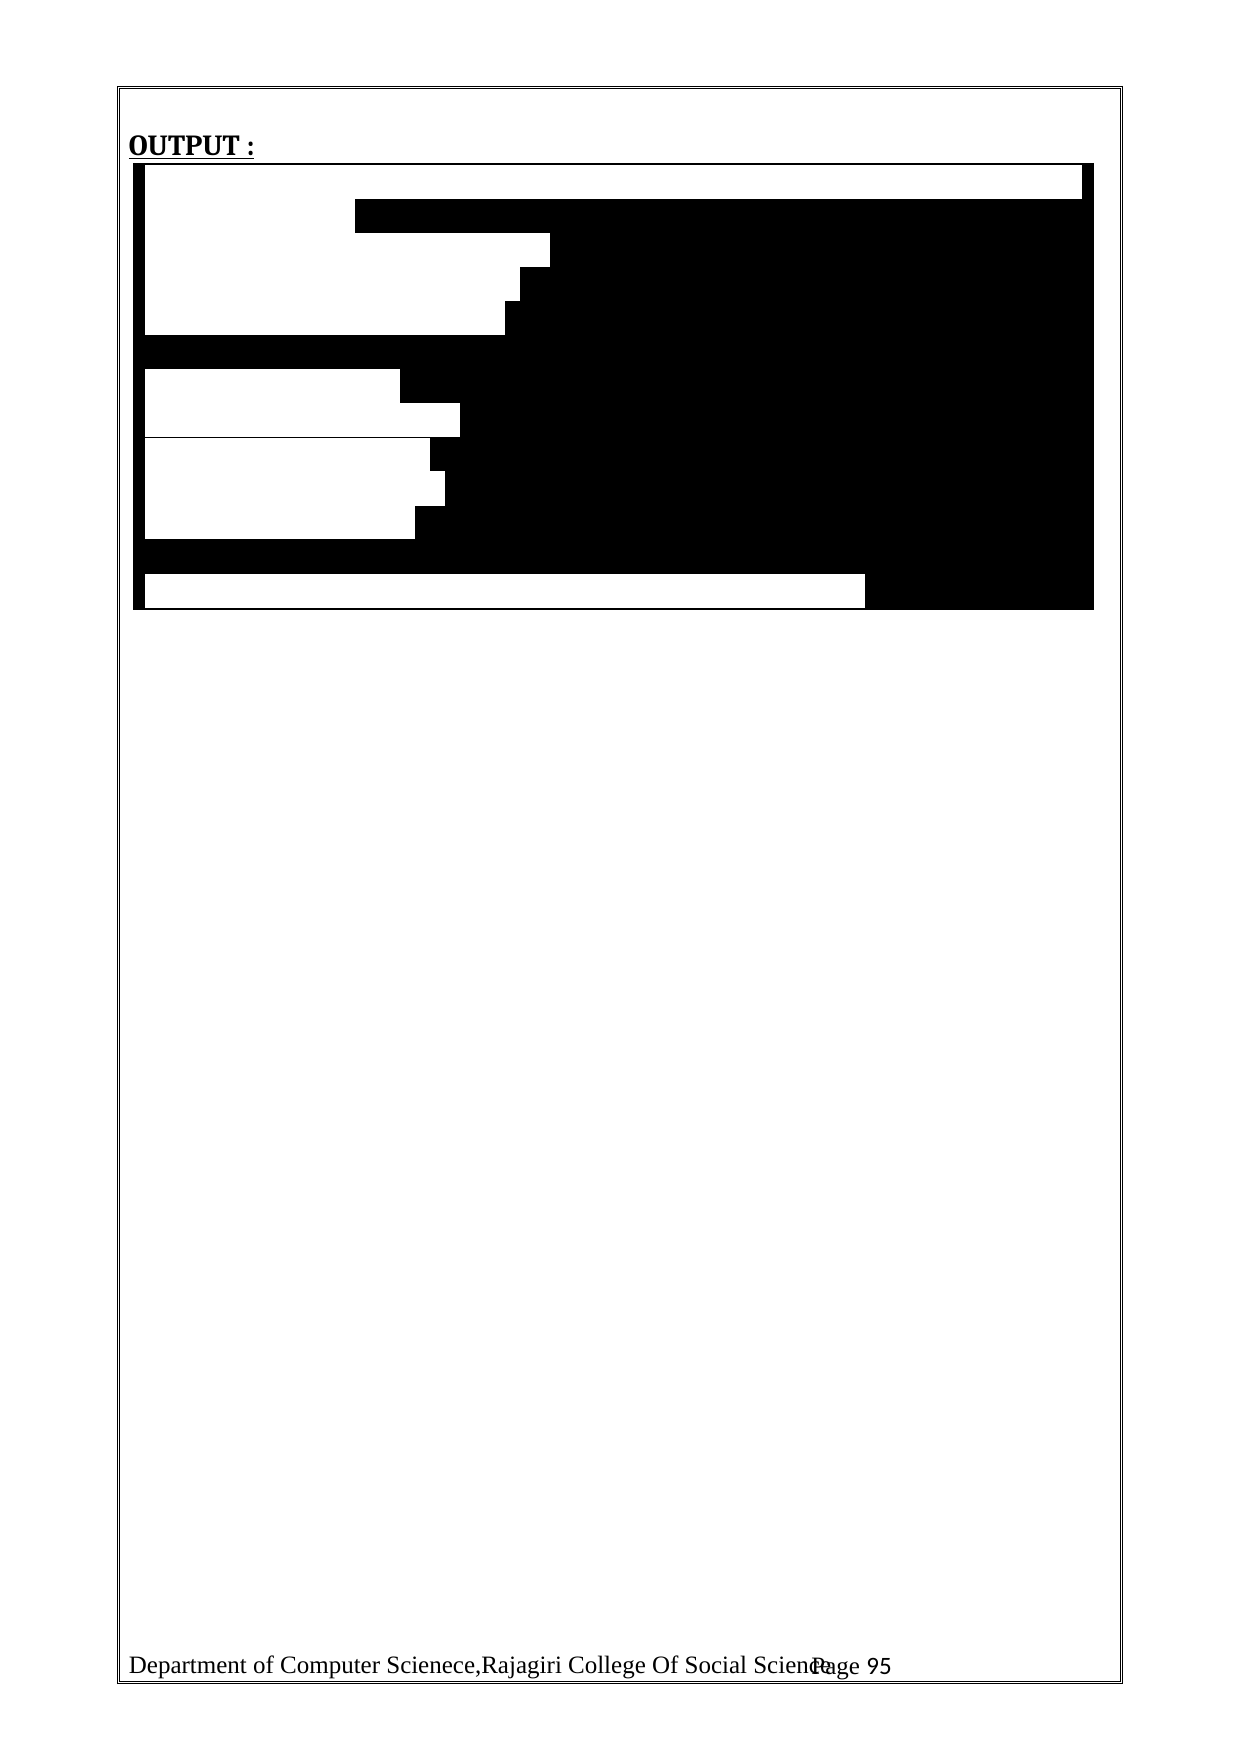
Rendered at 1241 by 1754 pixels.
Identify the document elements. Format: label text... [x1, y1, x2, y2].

text OUTPUT : [129, 129, 1111, 163]
table_header E:\MCA\SEM 2\JAVA PROGRAMMING (MCA202)\JAVA LAB>java P11_8_salesman Enter Salesman Name: Anshad Enter Salesman Code: 1001 Enter Sales Amount: 5256 Salesman Details: Salesman Name: Anshad Salesman Code: 1001 Sales Amount: 5256.0 Commission: 630.72 E:\MCA\SEM 2\JAVA PROGRAMMING (MCA202)\JAVA LAB> [135, 165, 1092, 608]
